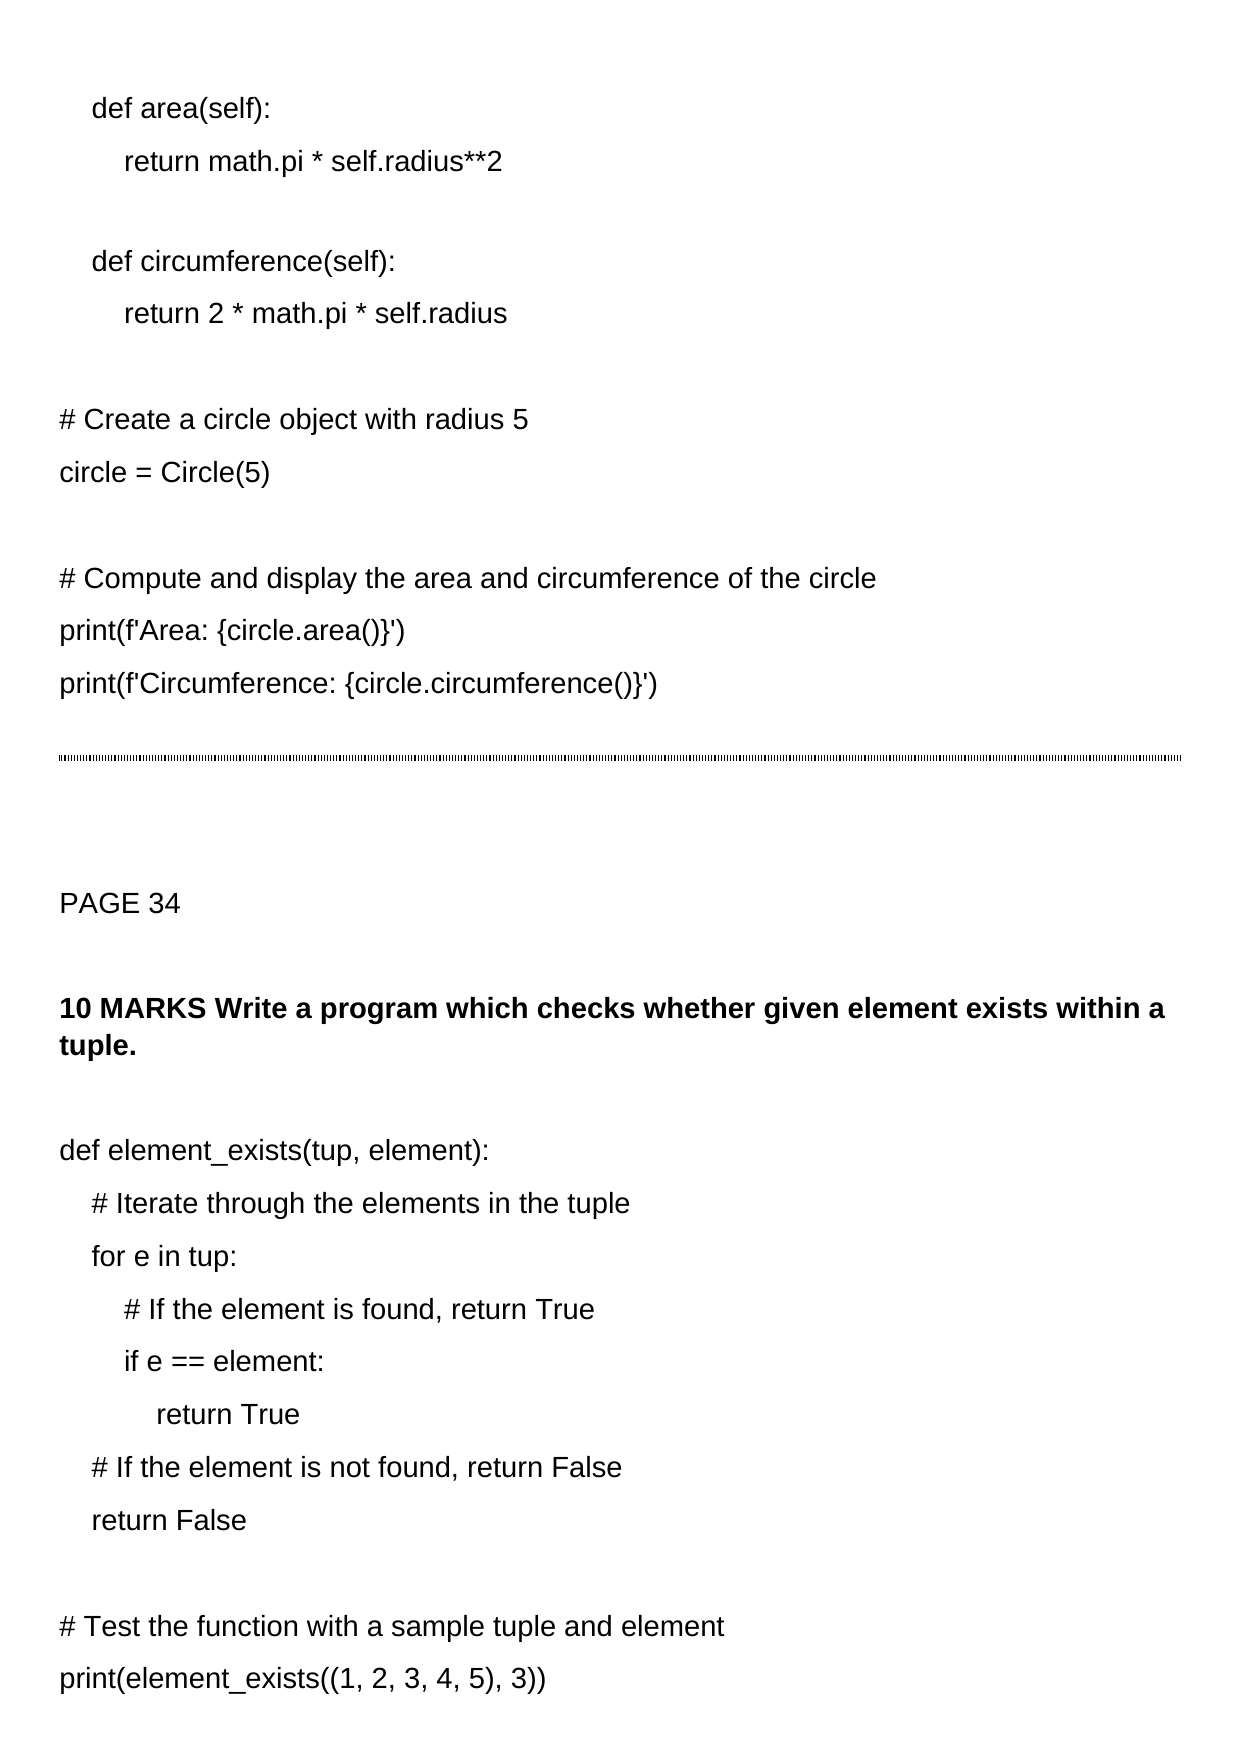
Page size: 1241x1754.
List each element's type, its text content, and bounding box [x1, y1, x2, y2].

text # Compute and display the area and circumference of the circle [59, 561, 1181, 594]
text print(f'Area: {circle.area()}') [59, 613, 1181, 647]
text # If the element is not found, return False [59, 1450, 1181, 1484]
text return math.pi * self.radius**2 [59, 144, 1181, 178]
text def area(self): [59, 91, 1181, 125]
text if e == element: [59, 1344, 1181, 1378]
text return True [59, 1397, 1181, 1431]
text # Iterate through the elements in the tuple [59, 1186, 1181, 1219]
text 10 MARKS Write a program which checks whether given element exists within a tuple. [59, 991, 1181, 1061]
text def element_exists(tup, element): [59, 1133, 1181, 1167]
text return False [59, 1503, 1181, 1536]
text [59, 1661, 1181, 1695]
text # Test the function with a sample tuple and element [59, 1608, 1181, 1642]
text print(f'Circumference: {circle.circumference()}') [59, 666, 1181, 700]
text # Create a circle object with radius 5 [59, 402, 1181, 436]
text circle = Circle(5) [59, 455, 1181, 488]
text PAGE 34 [59, 886, 1181, 919]
text def circumference(self): [59, 244, 1181, 277]
text for e in tup: [59, 1239, 1181, 1272]
text return 2 * math.pi * self.radius [59, 297, 1181, 330]
text # If the element is found, return True [59, 1292, 1181, 1325]
